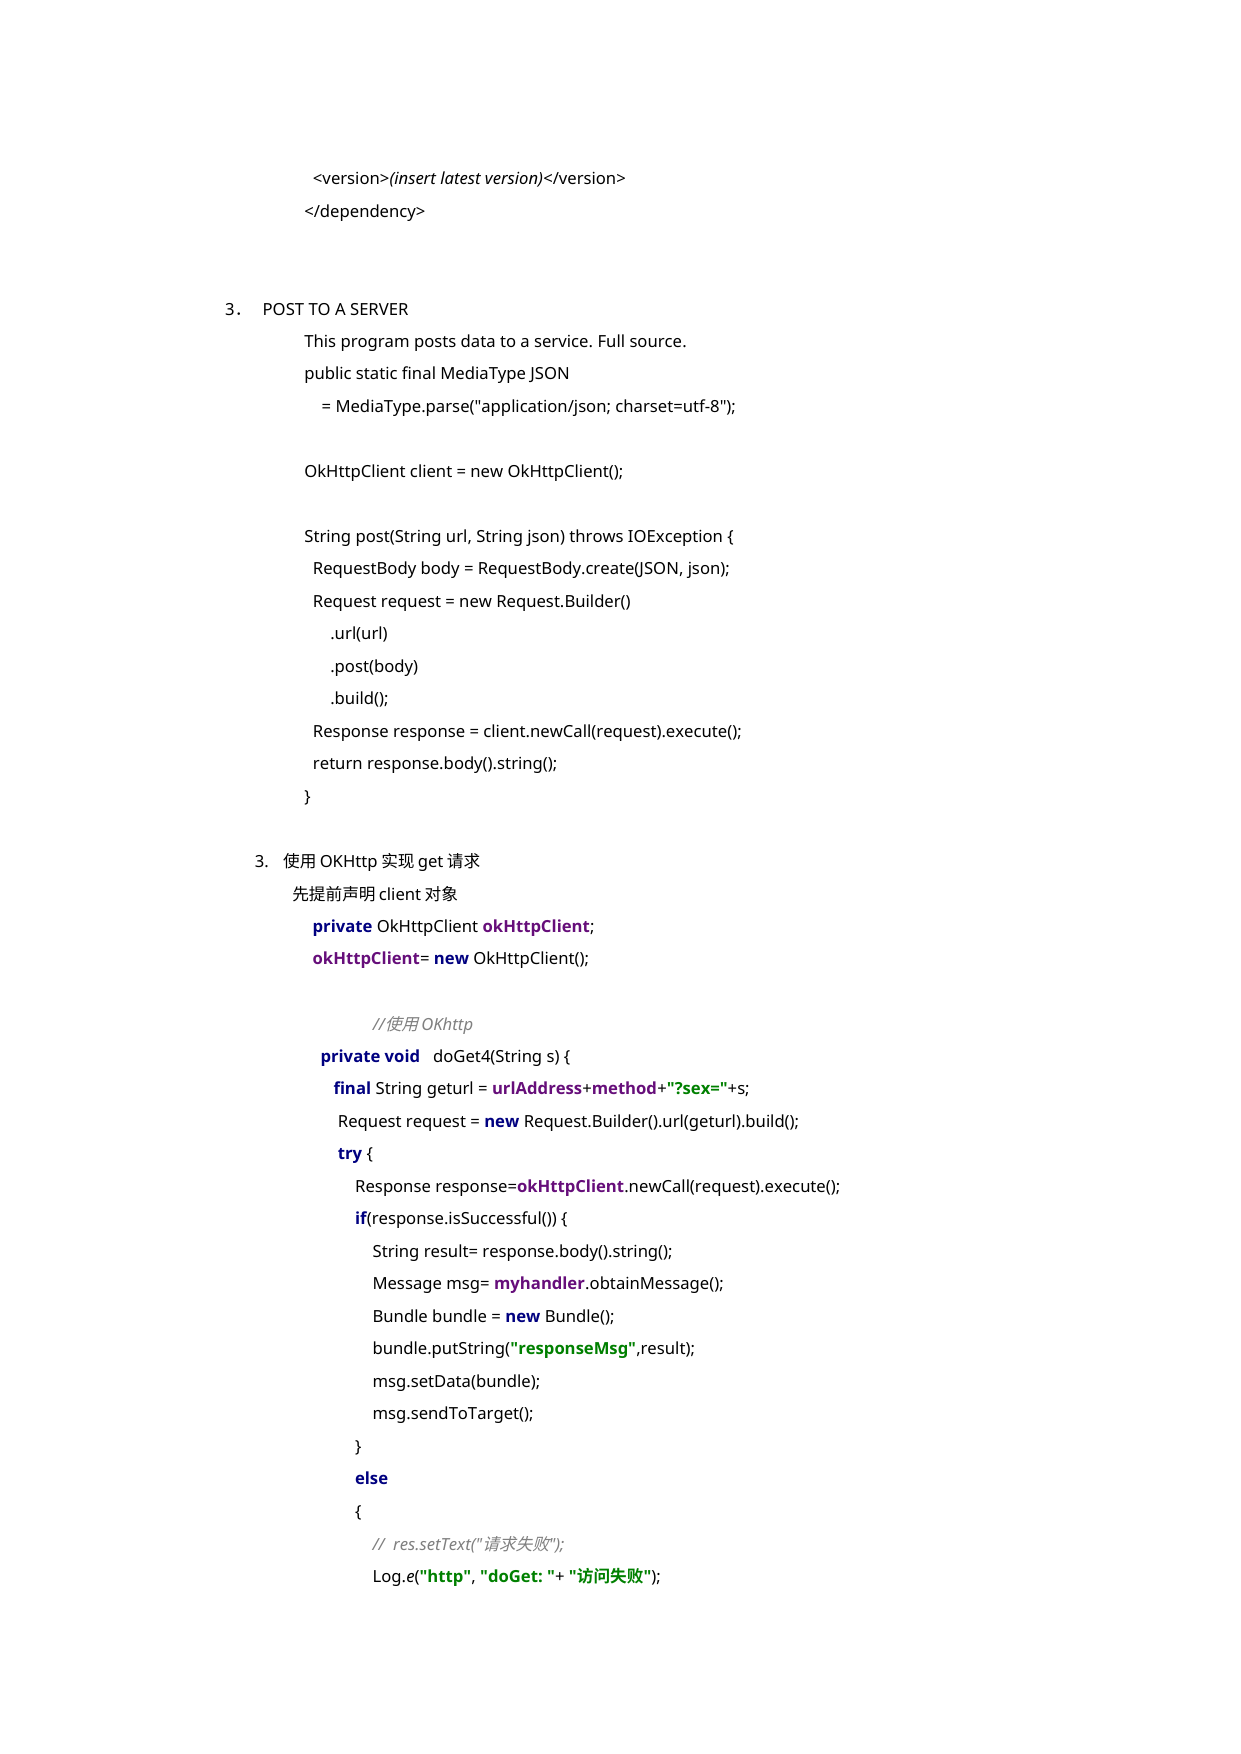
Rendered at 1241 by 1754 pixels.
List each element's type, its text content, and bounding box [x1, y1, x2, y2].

list POST TO A SERVER [225, 292, 1053, 324]
text private OkHttpClient okHttpClient; [312, 909, 1053, 942]
text = MediaType.parse("application/json; charset=utf-8"); [187, 389, 1053, 422]
text <version>(insert latest version)</version> [187, 162, 1053, 194]
text .build(); [187, 682, 1053, 714]
text </dependency> [187, 194, 1053, 227]
text return response.body().string(); [187, 747, 1053, 779]
list 使用OKHttp实现get请求 [254, 844, 1053, 877]
text .post(body) [187, 649, 1053, 682]
text .url(url) [187, 617, 1053, 649]
text Request request = new Request.Builder() [187, 584, 1053, 617]
text Response response = client.newCall(request).execute(); [187, 714, 1053, 747]
text OkHttpClient client = new OkHttpClient(); [187, 454, 1053, 487]
text public static final MediaType JSON [187, 357, 1053, 389]
text } [187, 779, 1053, 812]
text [320, 1007, 1053, 1592]
text String post(String url, String json) throws IOException { [187, 519, 1053, 552]
text RequestBody body = RequestBody.create(JSON, json); [187, 552, 1053, 584]
text okHttpClient= new OkHttpClient(); [312, 942, 1053, 974]
list 先提前声明client对象 [292, 877, 1053, 909]
text This program posts data to a service. Full source. [187, 324, 1053, 357]
